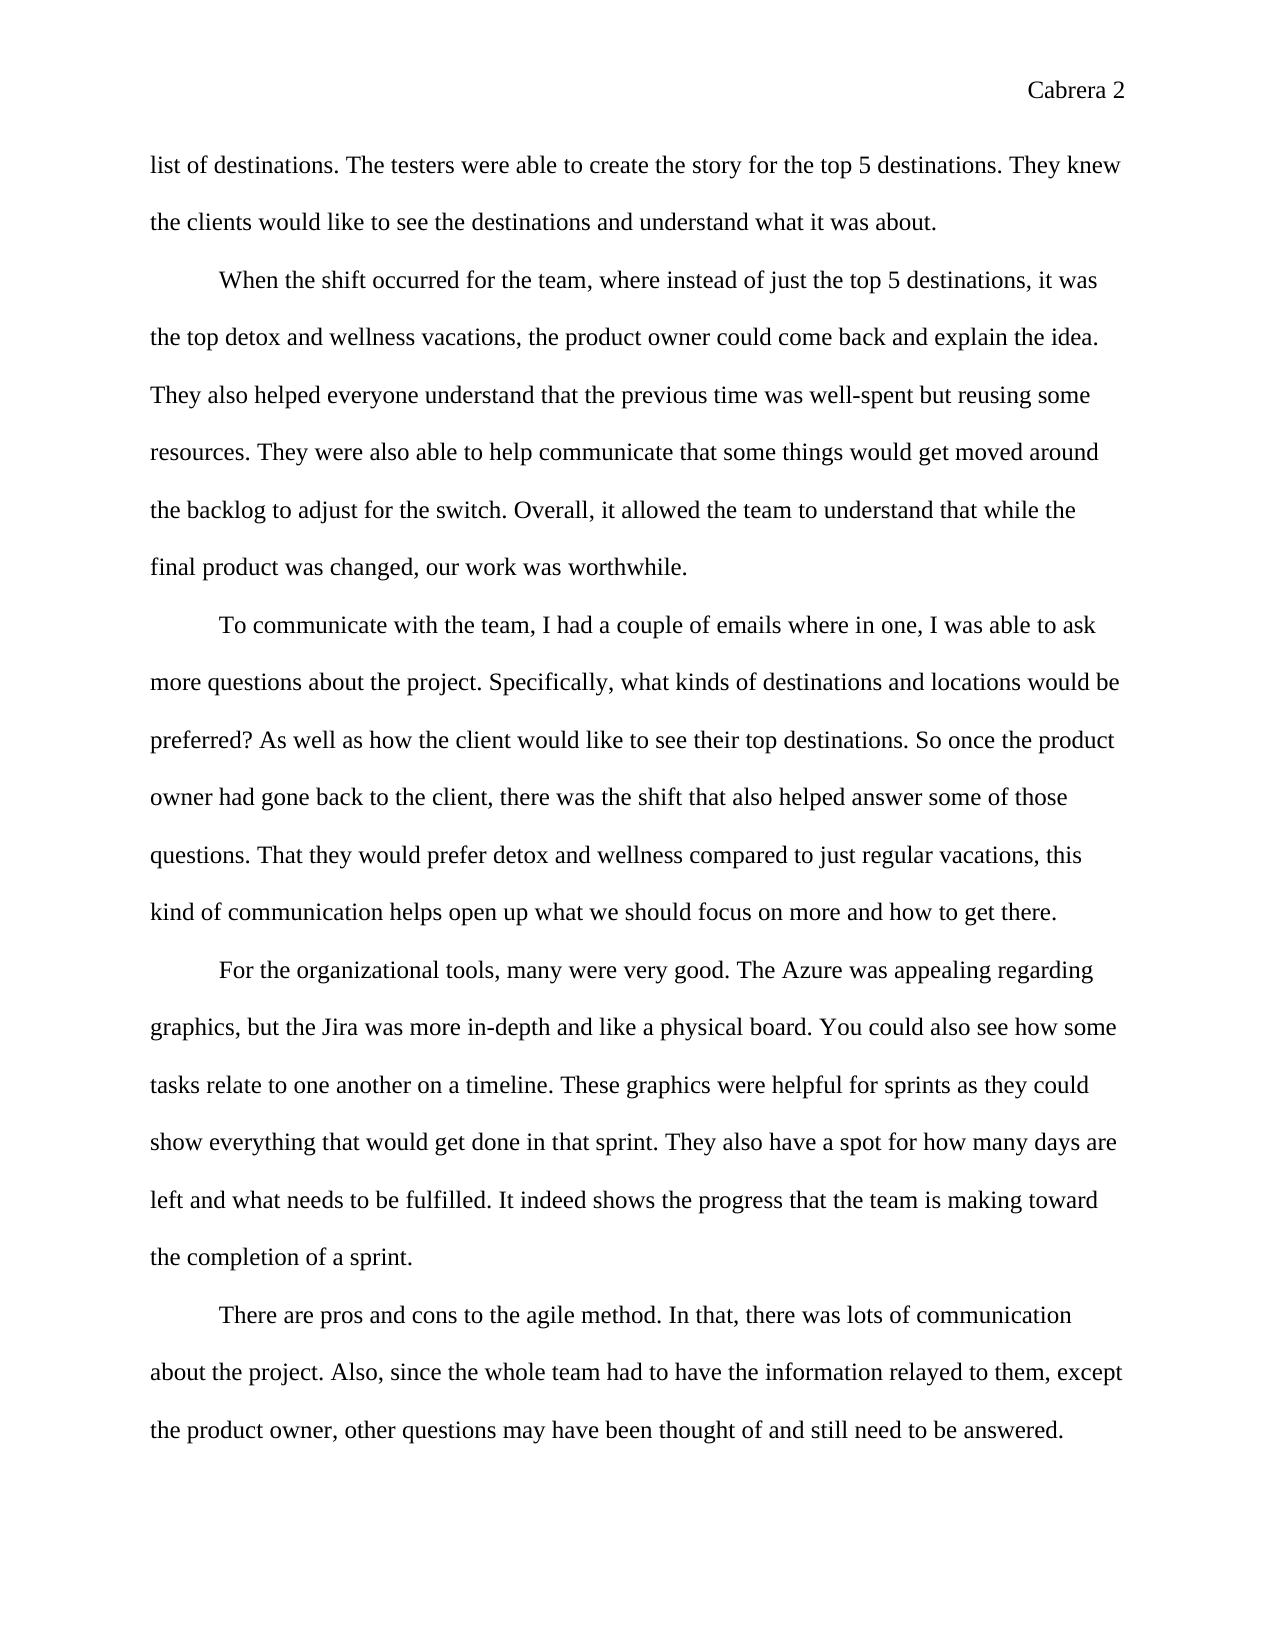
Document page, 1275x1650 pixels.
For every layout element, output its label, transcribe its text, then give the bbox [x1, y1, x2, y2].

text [150, 150, 1125, 236]
text For the organizational tools, many were very good. The Azure was appealing regarding graphics, but the Jira was more in-depth and like a physical board. You could also see how some tasks relate to one another on a timeline. These graphics were helpful for sprints as they could show everything that would get done in that sprint. They also have a spot for how many days are left and what needs to be fulfilled. It indeed shows the progress that the team is making toward the completion of a sprint. [150, 955, 1125, 1271]
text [150, 1300, 1125, 1444]
text To communicate with the team, I had a couple of emails where in one, I was able to ask more questions about the project. Specifically, what kinds of destinations and locations would be preferred? As well as how the client would like to see their top destinations. So once the product owner had gone back to the client, there was the shift that also helped answer some of those questions. That they would prefer detox and wellness compared to just regular vacations, this kind of communication helps open up what we should focus on more and how to get there. [150, 610, 1125, 926]
text When the shift occurred for the team, where instead of just the top 5 destinations, it was the top detox and wellness vacations, the product owner could come back and explain the idea. They also helped everyone understand that the previous time was well-spent but reusing some resources. They were also able to help communicate that some things would get moved around the backlog to adjust for the switch. Overall, it allowed the team to understand that while the final product was changed, our work was worthwhile. [150, 265, 1125, 581]
